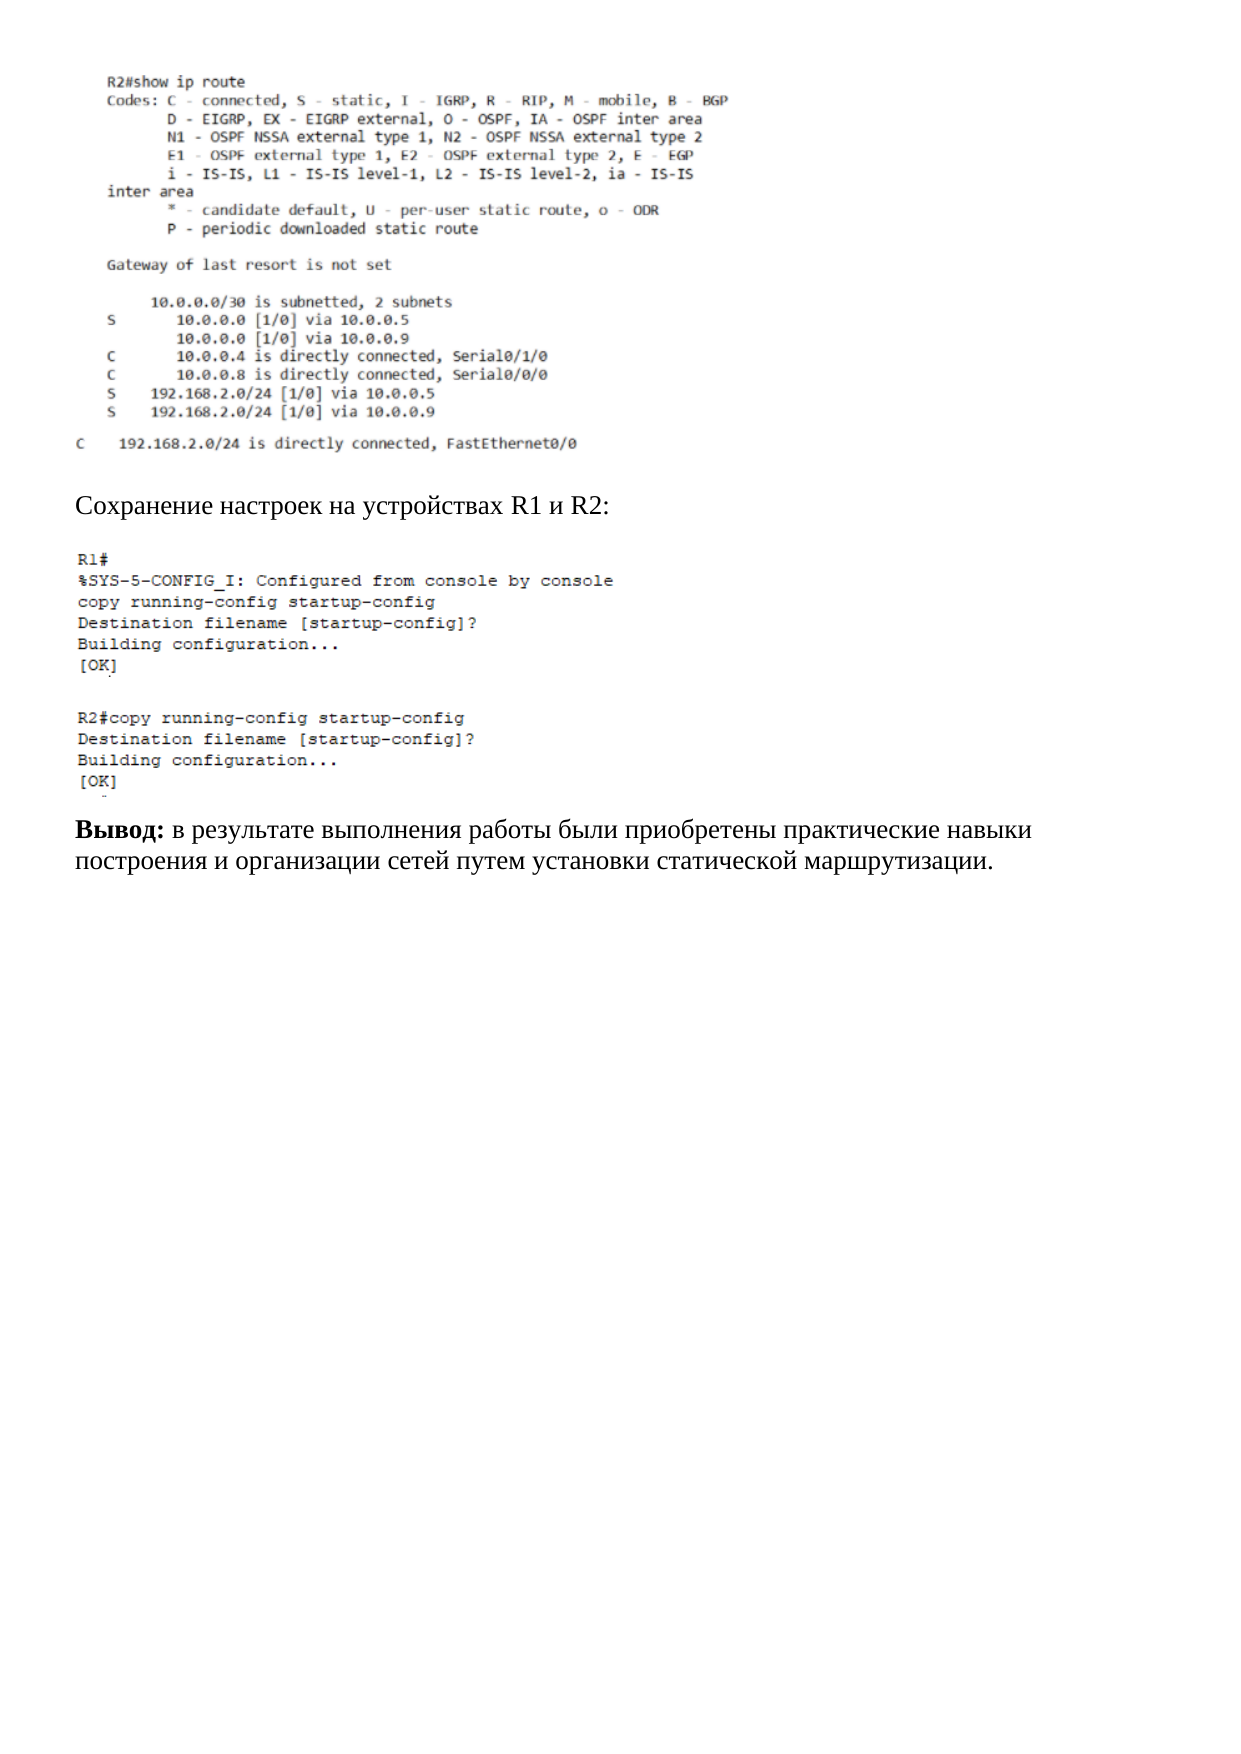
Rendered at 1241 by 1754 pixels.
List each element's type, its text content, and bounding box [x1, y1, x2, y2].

picture [75, 75, 739, 460]
text Вывод: в результате выполнения работы были приобретены практические навыки построения и организации сетей путем установки статической маршрутизации. [75, 813, 1165, 875]
picture [75, 706, 488, 797]
text Сохранение настроек на устройствах R1 и R2: [75, 489, 1165, 520]
picture [75, 549, 660, 677]
